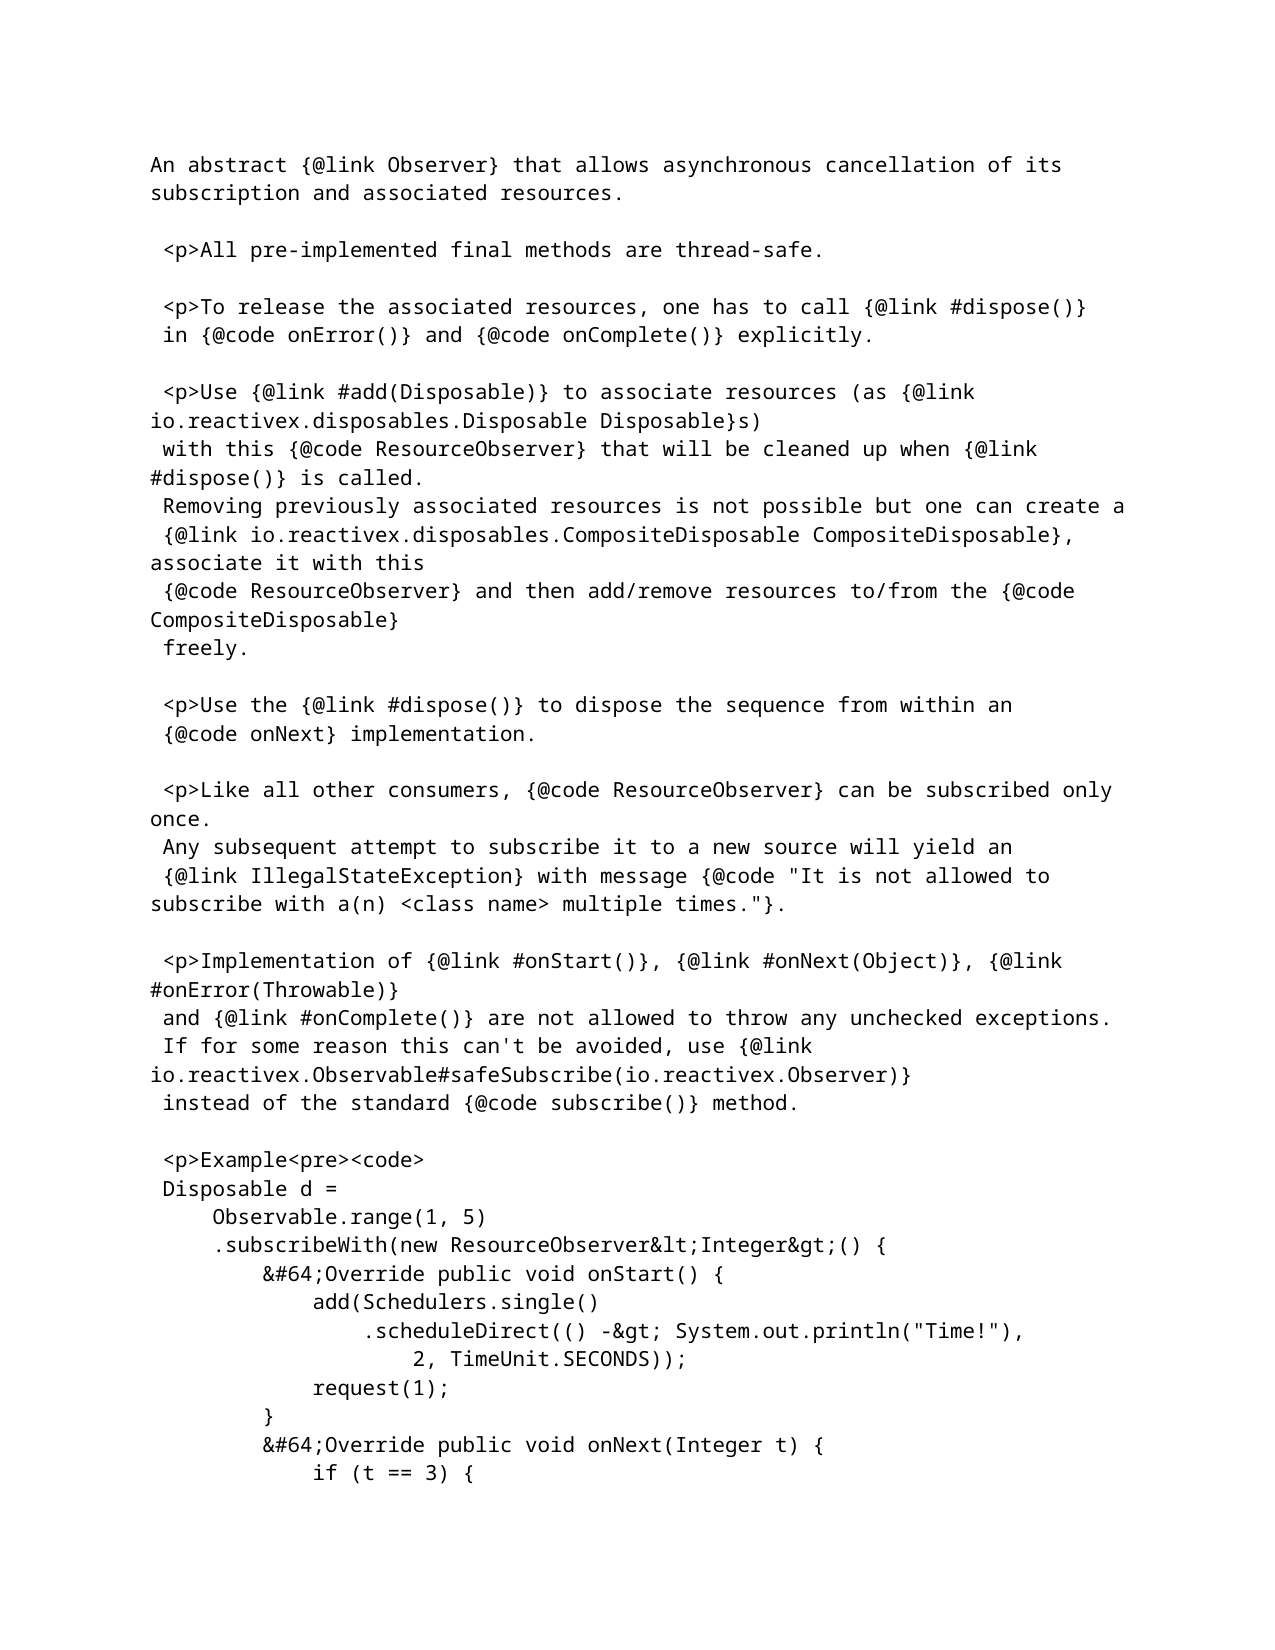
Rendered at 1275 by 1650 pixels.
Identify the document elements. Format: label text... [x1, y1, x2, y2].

text {@code ResourceObserver} and then add/remove resources to/from the {@code CompositeDisposable} [150, 577, 1125, 633]
text } [150, 1401, 1125, 1430]
text <p>Like all other consumers, {@code ResourceObserver} can be subscribed only once. [150, 776, 1125, 832]
text instead of the standard {@code subscribe()} method. [150, 1088, 1125, 1117]
text <p>To release the associated resources, one has to call {@link #dispose()} [150, 292, 1125, 321]
text freely. [150, 633, 1125, 662]
text if (t == 3) { [150, 1458, 1125, 1487]
text <p>Example<pre><code> [150, 1145, 1125, 1174]
text <p>Use the {@link #dispose()} to dispose the sequence from within an [150, 690, 1125, 719]
text Observable.range(1, 5) [150, 1202, 1125, 1231]
text &#64;Override public void onStart() { [150, 1259, 1125, 1287]
text Removing previously associated resources is not possible but one can create a [150, 491, 1125, 520]
text <p>Use {@link #add(Disposable)} to associate resources (as {@link io.reactivex.disposables.Disposable Disposable}s) [150, 377, 1125, 434]
text .scheduleDirect(() -&gt; System.out.println("Time!"), [150, 1316, 1125, 1344]
text Any subsequent attempt to subscribe it to a new source will yield an [150, 832, 1125, 861]
text in {@code onError()} and {@code onComplete()} explicitly. [150, 321, 1125, 349]
text and {@link #onComplete()} are not allowed to throw any unchecked exceptions. [150, 1003, 1125, 1032]
text Disposable d = [150, 1174, 1125, 1202]
text If for some reason this can't be avoided, use {@link io.reactivex.Observable#safeSubscribe(io.reactivex.Observer)} [150, 1032, 1125, 1088]
text request(1); [150, 1373, 1125, 1401]
text <p>All pre-implemented final methods are thread-safe. [150, 235, 1125, 264]
text .subscribeWith(new ResourceObserver&lt;Integer&gt;() { [150, 1231, 1125, 1259]
text add(Schedulers.single() [150, 1287, 1125, 1316]
text <p>Implementation of {@link #onStart()}, {@link #onNext(Object)}, {@link #onError(Throwable)} [150, 946, 1125, 1003]
text with this {@code ResourceObserver} that will be cleaned up when {@link #dispose()} is called. [150, 434, 1125, 491]
text {@link IllegalStateException} with message {@code "It is not allowed to subscribe with a(n) <class name> multiple times."}. [150, 861, 1125, 918]
text 2, TimeUnit.SECONDS)); [150, 1344, 1125, 1373]
text {@link io.reactivex.disposables.CompositeDisposable CompositeDisposable}, associate it with this [150, 520, 1125, 577]
text An abstract {@link Observer} that allows asynchronous cancellation of its subscription and associated resources. [150, 150, 1125, 207]
text {@code onNext} implementation. [150, 719, 1125, 747]
text &#64;Override public void onNext(Integer t) { [150, 1430, 1125, 1458]
